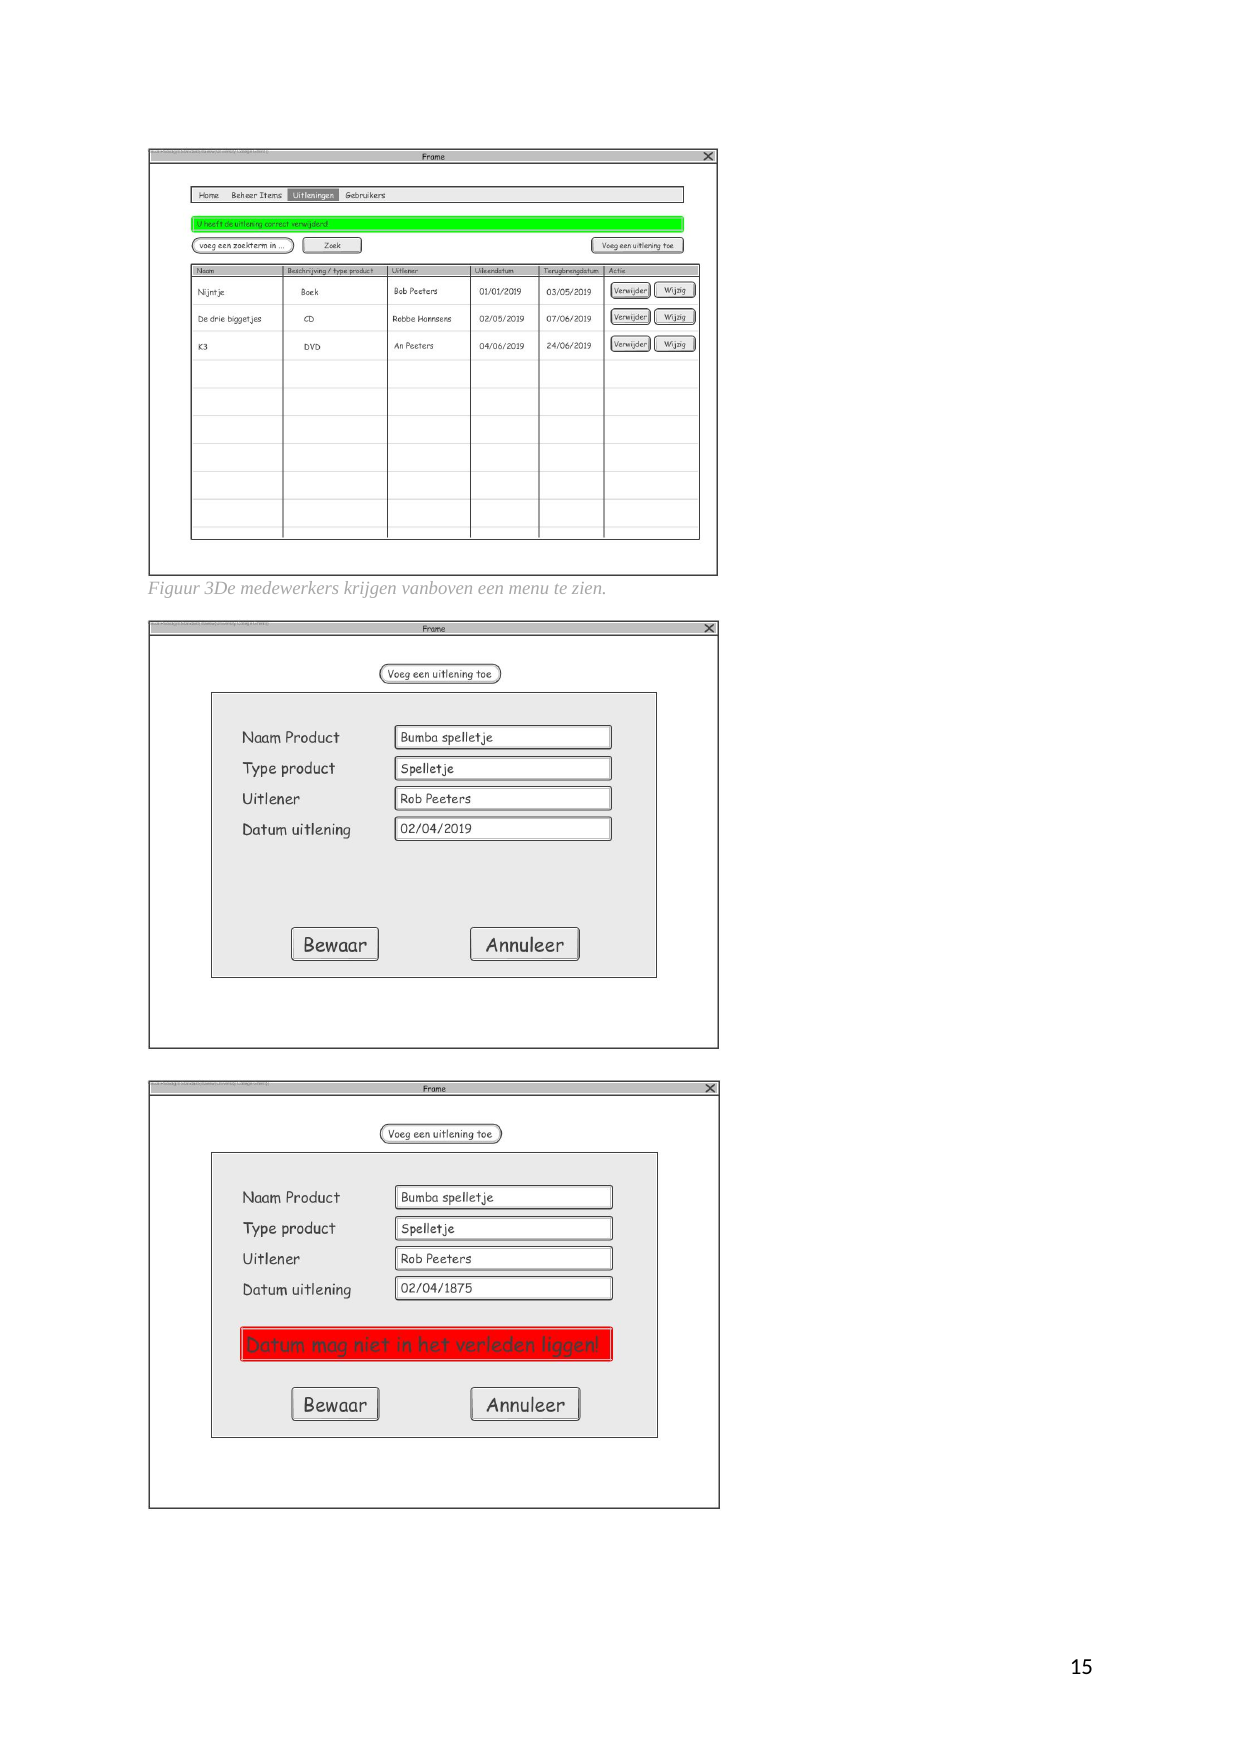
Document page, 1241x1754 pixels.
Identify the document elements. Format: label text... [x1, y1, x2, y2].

text Figuur 3De medewerkers krijgen vanboven een menu te zien. [148, 577, 1093, 599]
picture [147, 619, 721, 1051]
picture [147, 147, 720, 578]
picture [147, 1079, 722, 1511]
